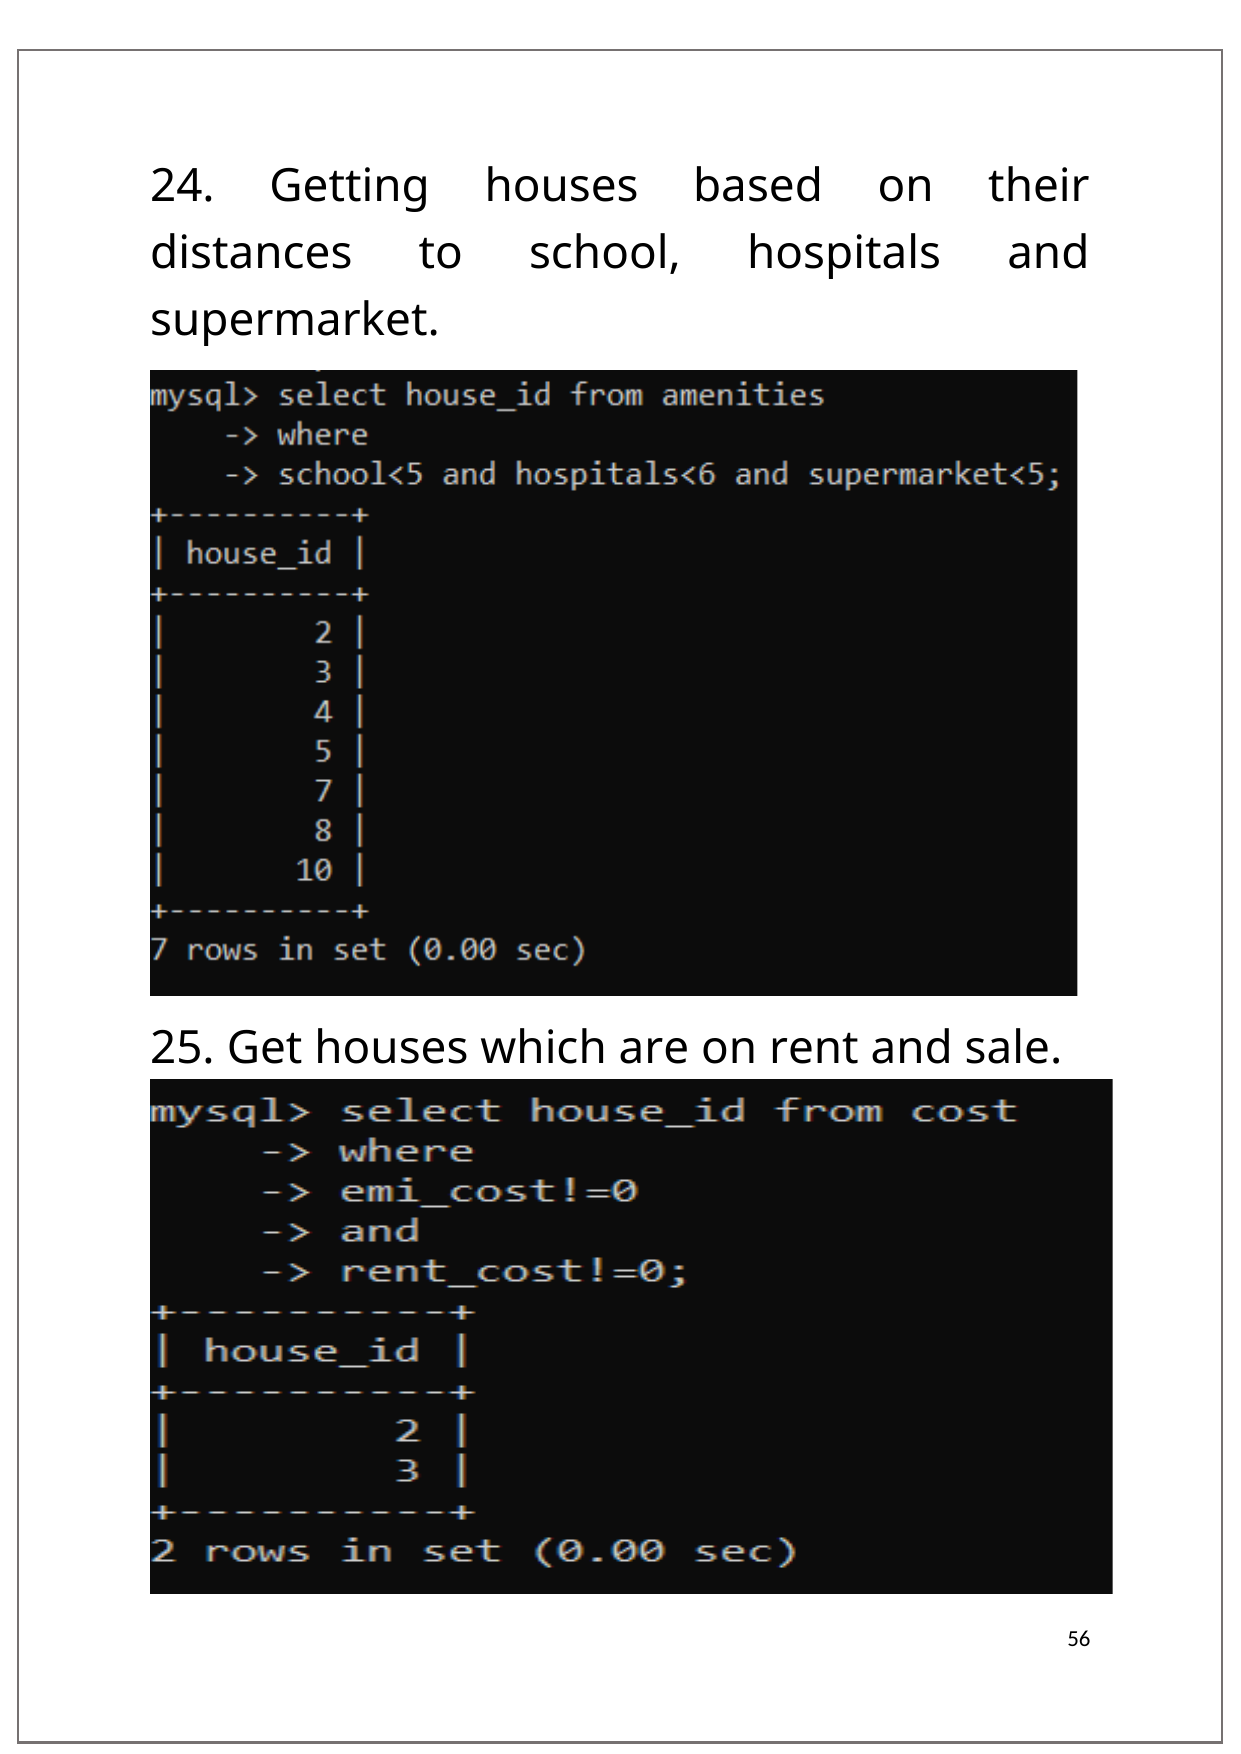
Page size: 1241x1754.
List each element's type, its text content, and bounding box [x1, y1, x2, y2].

text 24. Getting houses based on their distances to school, hospitals and supermarket. [150, 152, 1090, 349]
text 25. Get houses which are on rent and sale. [150, 1014, 1090, 1079]
picture [150, 1079, 1113, 1594]
picture [150, 370, 1078, 996]
